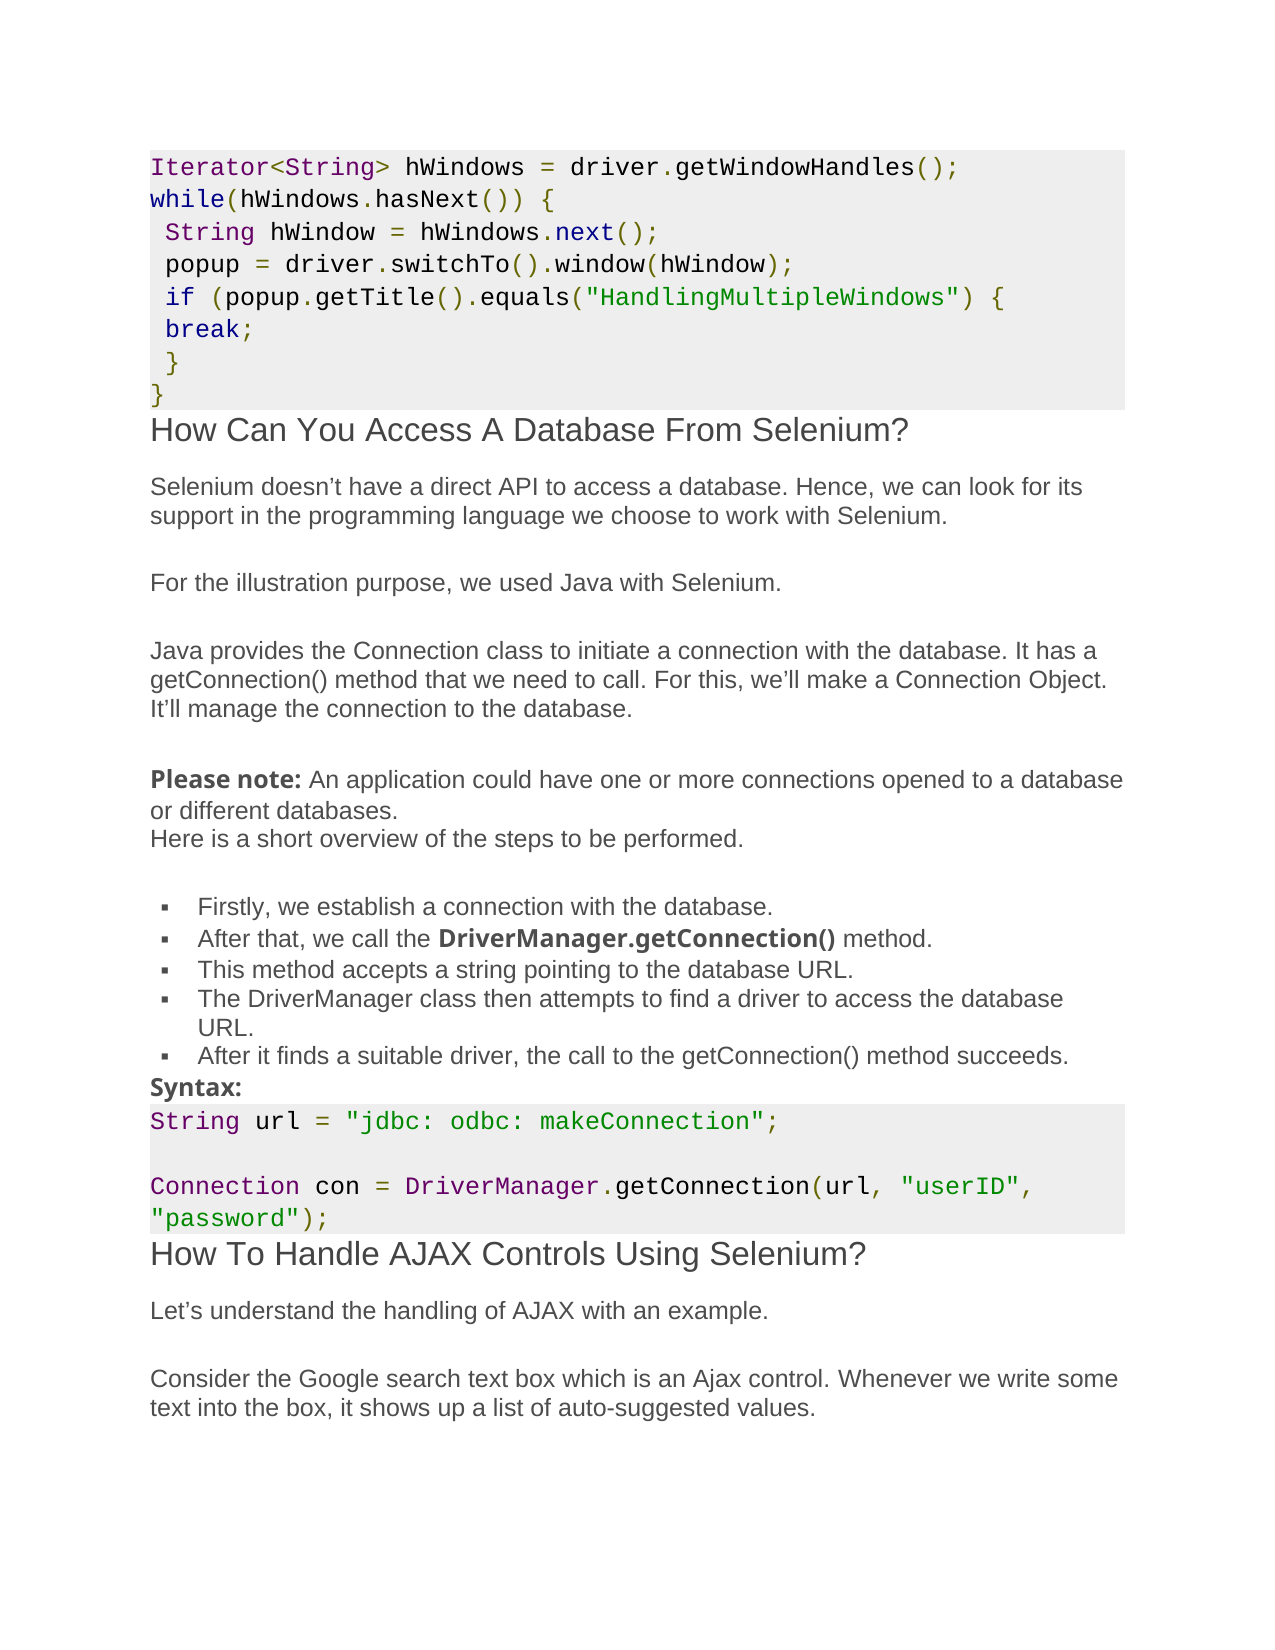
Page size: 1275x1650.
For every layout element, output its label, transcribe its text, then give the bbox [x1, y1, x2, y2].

text } [150, 345, 1125, 377]
text For the illustration purpose, we used Java with Selenium. [150, 568, 1125, 597]
text while(hWindows.hasNext()) { [150, 182, 1125, 215]
text Consider the Google search text box which is an Ajax control. Whenever we write some text into the box, it shows up a list of auto-suggested values. [150, 1364, 1125, 1421]
text Here is a short overview of the steps to be performed. [150, 824, 1125, 853]
text Connection con = DriverManager.getConnection(url, "userID", "password"); [150, 1169, 1125, 1234]
text popup = driver.switchTo().window(hWindow); [150, 247, 1125, 280]
text Syntax: [150, 1070, 1125, 1104]
text Selenium doesn’t have a direct API to access a database. Hence, we can look for its support in the programming language we choose to work with Selenium. [150, 472, 1125, 529]
text String url = "jdbc: odbc: makeConnection"; [150, 1104, 1125, 1137]
text Let’s understand the handling of AJAX with an example. [150, 1296, 1125, 1325]
list Firstly, we establish a connection with the database. [160, 892, 1125, 921]
list The DriverManager class then attempts to find a driver to access the database URL. [160, 984, 1125, 1041]
list After that, we call the DriverManager.getConnection() method. [160, 921, 1125, 955]
text break; [150, 312, 1125, 345]
text How Can You Access A Database From Selenium? [150, 410, 1125, 448]
text Java provides the Connection class to initiate a connection with the database. It has a getConnection() method that we need to call. For this, we’ll make a Connection Object. It’ll manage the connection to the database. [150, 636, 1125, 722]
text } [150, 377, 1125, 410]
list After it finds a suitable driver, the call to the getConnection() method succeeds. [160, 1041, 1125, 1070]
text Iterator<String> hWindows = driver.getWindowHandles(); [150, 150, 1125, 182]
text Please note: An application could have one or more connections opened to a database or different databases. [150, 762, 1125, 824]
text String hWindow = hWindows.next(); [150, 215, 1125, 247]
list This method accepts a string pointing to the database URL. [160, 955, 1125, 984]
text How To Handle AJAX Controls Using Selenium? [150, 1234, 1125, 1272]
text if (popup.getTitle().equals("HandlingMultipleWindows") { [150, 280, 1125, 312]
